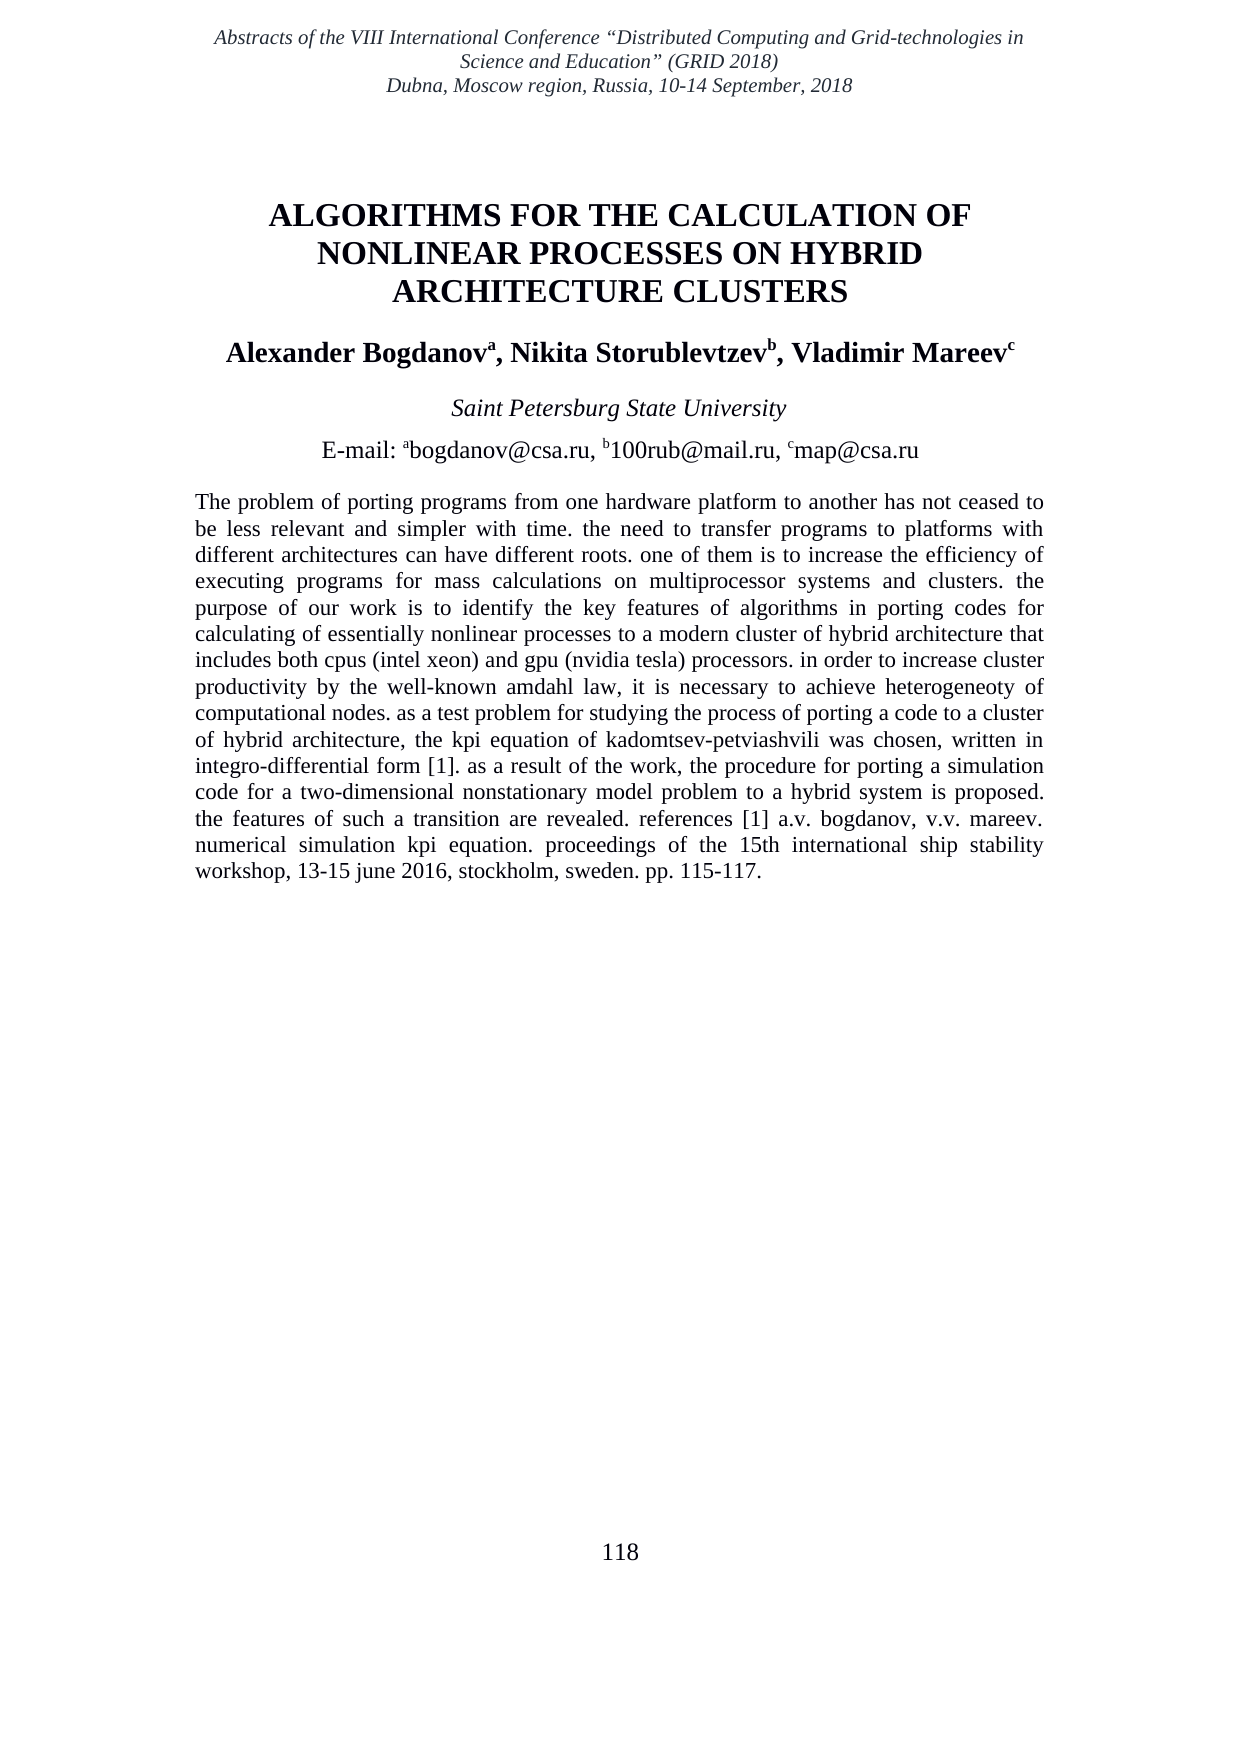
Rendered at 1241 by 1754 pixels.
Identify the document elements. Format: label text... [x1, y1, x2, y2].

text Saint Petersburg State University [195, 393, 1045, 422]
text E-mail: abogdanov@csa.ru, b100rub@mail.ru, cmap@csa.ru [195, 435, 1045, 463]
text The problem of porting programs from one hardware platform to another has not ceased to be less relevant and simpler with time. the need to transfer programs to platforms with different architectures can have different roots. one of them is to increase the efficiency of executing programs for mass calculations on multiprocessor systems and clusters. the purpose of our work is to identify the key features of algorithms in porting codes for calculating of essentially nonlinear processes to a modern cluster of hybrid architecture that includes both cpus (intel xeon) and gpu (nvidia tesla) processors. in order to increase cluster productivity by the well-known amdahl law, it is necessary to achieve heterogeneoty of computational nodes. as a test problem for studying the process of porting a code to a cluster of hybrid architecture, the kpi equation of kadomtsev-petviashvili was chosen, written in integro-differential form [1]. as a result of the work, the procedure for porting a simulation code for a two-dimensional nonstationary model problem to a hybrid system is proposed. the features of such a transition are revealed. references [1] a.v. bogdanov, v.v. mareev. numerical simulation kpi equation. proceedings of the 15th international ship stability workshop, 13-15 june 2016, stockholm, sweden. pp. 115-117. [195, 488, 1045, 884]
text Alexander Bogdanova, Nikita Storublevtzevb, Vladimir Mareevc [195, 335, 1045, 368]
title ALGORITHMS FOR THE CALCULATION OF NONLINEAR PROCESSES ON HYBRID ARCHITECTURE CLUSTERS [195, 195, 1045, 310]
